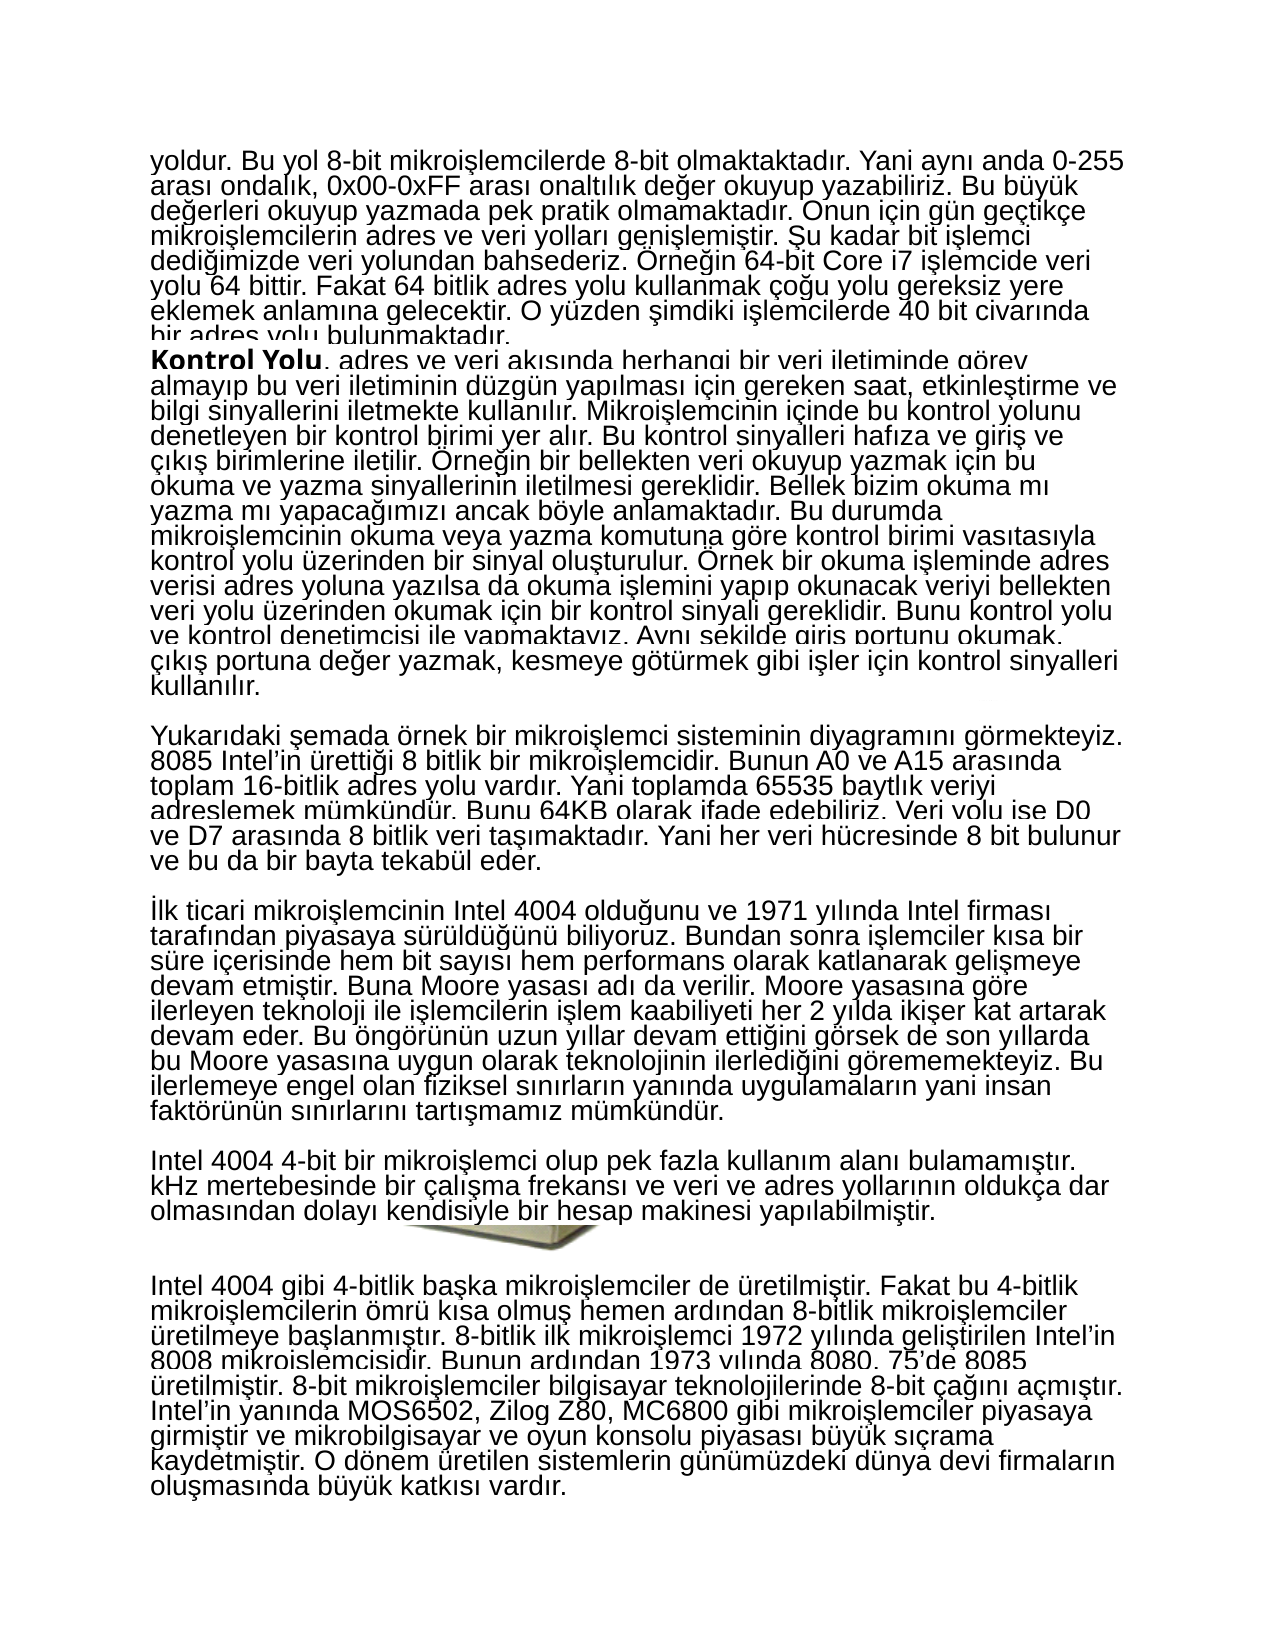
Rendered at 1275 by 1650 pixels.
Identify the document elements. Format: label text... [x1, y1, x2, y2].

text İlk ticari mikroişlemcinin Intel 4004 olduğunu ve 1971 yılında Intel firması tarafından piyasaya sürüldüğünü biliyoruz. Bundan sonra işlemciler kısa bir süre içerisinde hem bit sayısı hem performans olarak katlanarak gelişmeye devam etmiştir. Buna Moore yasası adı da verilir. Moore yasasına göre ilerleyen teknoloji ile işlemcilerin işlem kaabiliyeti her 2 yılda ikişer kat artarak devam eder. Bu öngörünün uzun yıllar devam ettiğini görsek de son yıllarda bu Moore yasasına uygun olarak teknolojinin ilerlediğini görememekteyiz. Bu ilerlemeye engel olan fiziksel sınırların yanında uygulamaların yani insan faktörünün sınırlarını tartışmamız mümkündür. [725, 900, 1125, 1125]
text Yukarıdaki şemada örnek bir mikroişlemci sisteminin diyagramını görmekteyiz. 8085 Intel’in ürettiği 8 bitlik bir mikroişlemcidir. Bunun A0 ve A15 arasında toplam 16-bitlik adres yolu vardır. Yani toplamda 65535 baytlık veriyi adreslemek mümkündür. Bunu 64KB olarak ifade edebiliriz. Veri yolu ise D0 ve D7 arasında 8 bitlik veri taşımaktadır. Yani her veri hücresinde 8 bit bulunur ve bu da bir bayta tekabül eder. [542, 725, 1125, 875]
text Intel 4004 gibi 4-bitlik başka mikroişlemciler de üretilmiştir. Fakat bu 4-bitlik mikroişlemcilerin ömrü kısa olmuş hemen ardından 8-bitlik mikroişlemciler üretilmeye başlanmıştır. 8-bitlik ilk mikroişlemci 1972 yılında geliştirilen Intel’in 8008 mikroişlemcisidir. Bunun ardından 1973 yılında 8080, 75’de 8085 üretilmiştir. 8-bit mikroişlemciler bilgisayar teknolojilerinde 8-bit çağını açmıştır. Intel’in yanında MOS6502, Zilog Z80, MC6800 gibi mikroişlemciler piyasaya girmiştir ve mikrobilgisayar ve oyun konsolu piyasası büyük sıçrama kaydetmiştir. O dönem üretilen sistemlerin günümüzdeki dünya devi firmaların oluşmasında büyük katkısı vardır. [567, 1275, 1125, 1500]
text Kontrol Yolu, adres ve veri akışında herhangi bir veri iletiminde görev almayıp bu veri iletiminin düzgün yapılması için gereken saat, etkinleştirme ve bilgi sinyallerini iletmekte kullanılır. Mikroişlemcinin içinde bu kontrol yolunu denetleyen bir kontrol birimi yer alır. Bu kontrol sinyalleri hafıza ve giriş ve çıkış birimlerine iletilir. Örneğin bir bellekten veri okuyup yazmak için bu okuma ve yazma sinyallerinin iletilmesi gereklidir. Bellek bizim okuma mı yazma mı yapacağımızı ancak böyle anlamaktadır. Bu durumda mikroişlemcinin okuma veya yazma komutuna göre kontrol birimi vasıtasıyla kontrol yolu üzerinden bir sinyal oluşturulur. Örnek bir okuma işleminde adres verisi adres yoluna yazılsa da okuma işlemini yapıp okunacak veriyi bellekten veri yolu üzerinden okumak için bir kontrol sinyali gereklidir. Bunu kontrol yolu ve kontrol denetimcisi ile yapmaktayız. Aynı şekilde giriş portunu okumak, çıkış portuna değer yazmak, kesmeye götürmek gibi işler için kontrol sinyalleri kullanılır. [261, 350, 1125, 700]
text Intel 4004 4-bit bir mikroişlemci olup pek fazla kullanım alanı bulamamıştır. kHz mertebesinde bir çalışma frekansı ve veri ve adres yollarının oldukça dar olmasından dolayı kendisiyle bir hesap makinesi yapılabilmiştir. [936, 1150, 1125, 1225]
